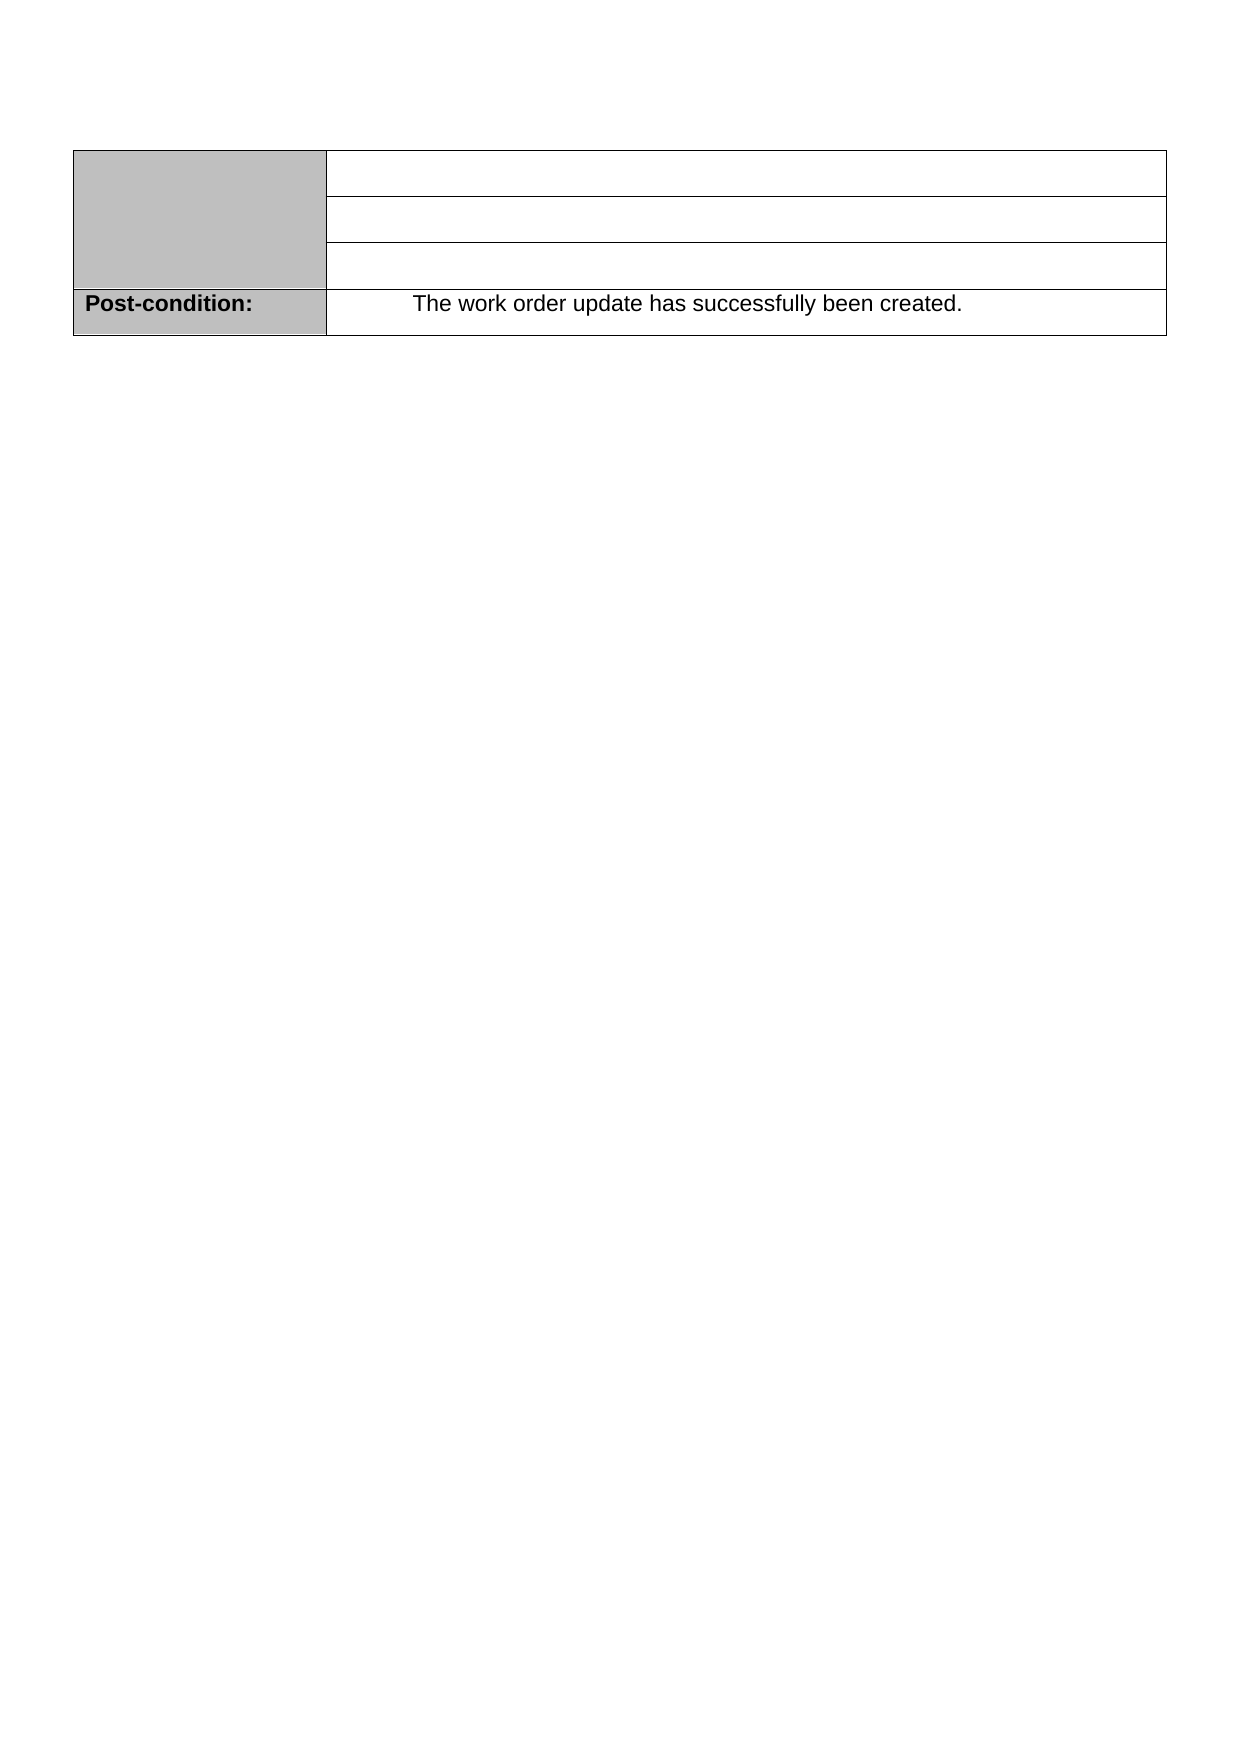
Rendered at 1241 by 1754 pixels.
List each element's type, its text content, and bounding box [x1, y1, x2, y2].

table_cell [327, 243, 1166, 288]
table_cell The work order update has successfully been created. [327, 290, 1166, 334]
table_cell [327, 197, 1166, 242]
table_cell [327, 151, 1166, 196]
table_cell Post-condition: [74, 290, 326, 334]
